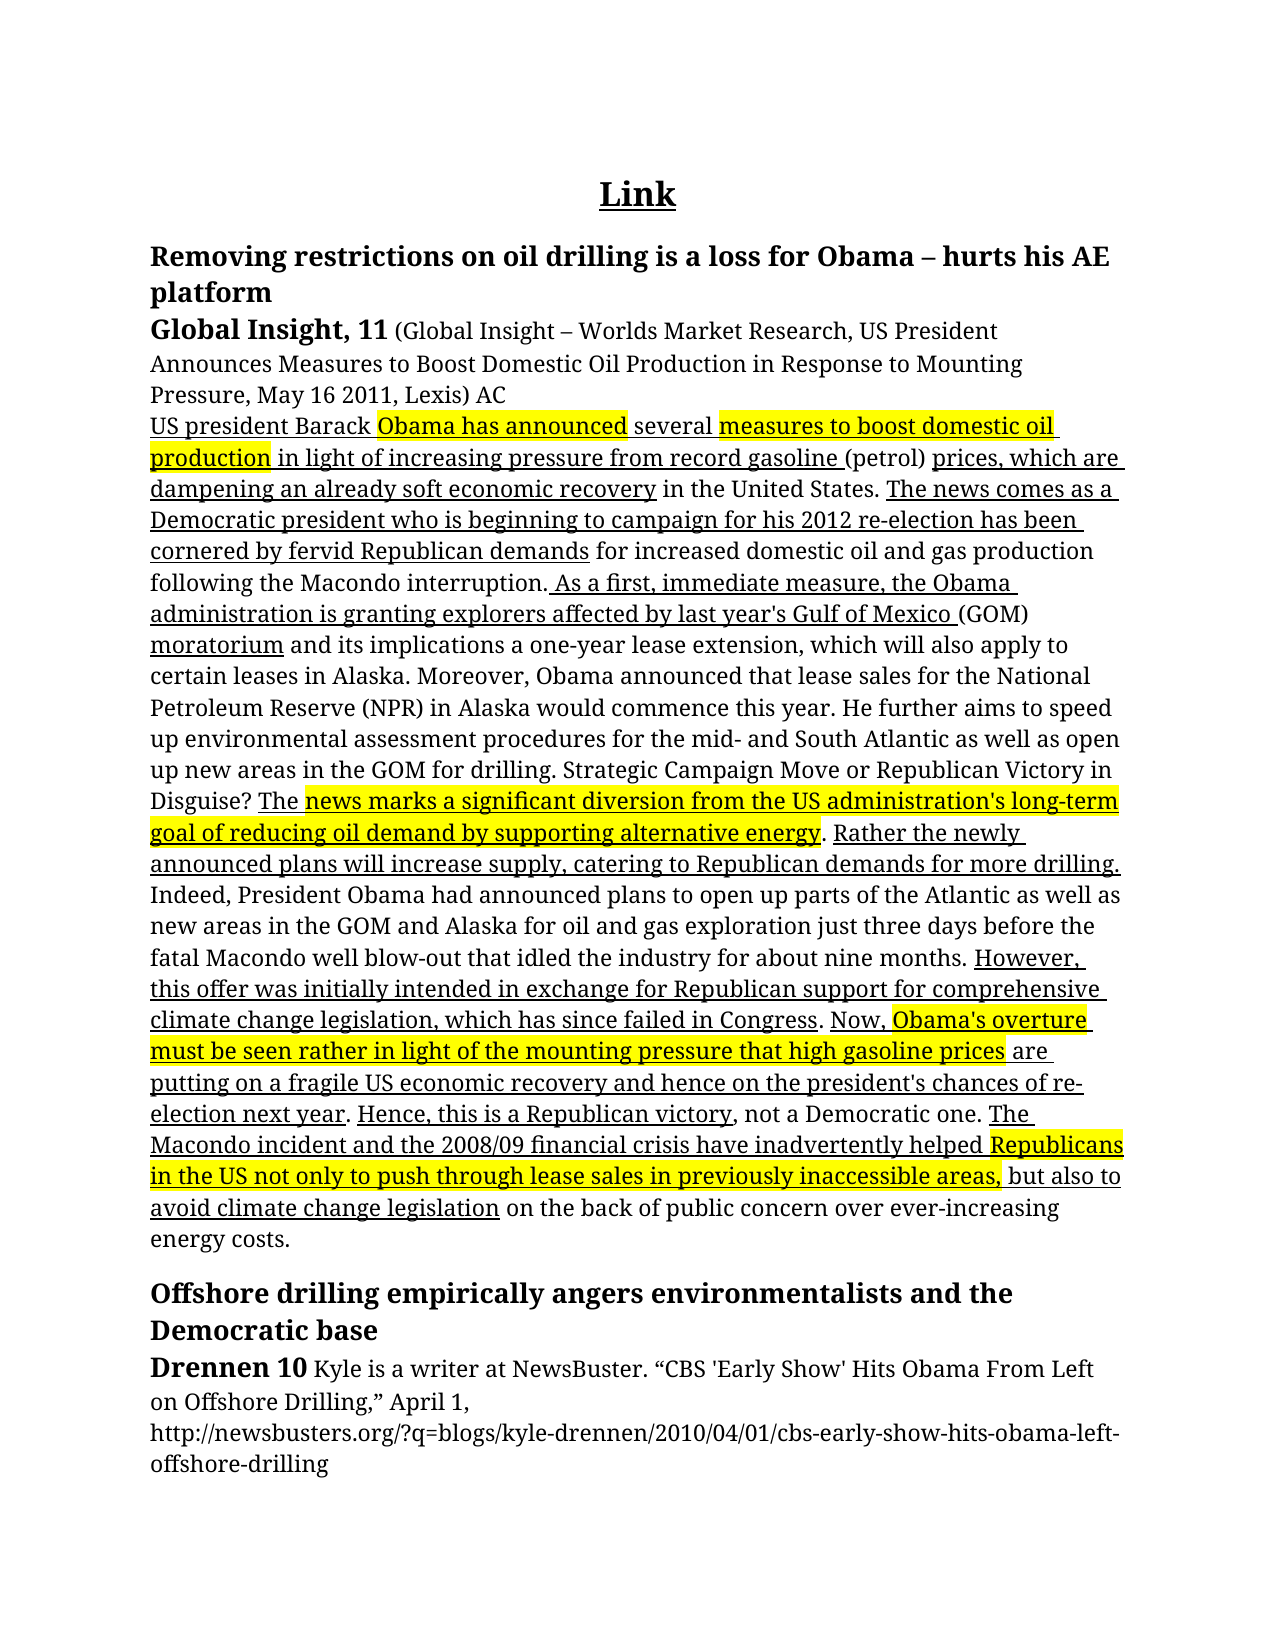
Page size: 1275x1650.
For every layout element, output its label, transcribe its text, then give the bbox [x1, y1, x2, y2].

text Global Insight, 11 (Global Insight – Worlds Market Research, US President Announces Measures to Boost Domestic Oil Production in Response to Mounting Pressure, May 16 2011, Lexis) AC [150, 311, 1125, 410]
subtitle Removing restrictions on oil drilling is a loss for Obama – hurts his AE platform [150, 237, 1125, 311]
subtitle Link [150, 171, 1125, 216]
subtitle Offshore drilling empirically angers environmentalists and the Democratic base [150, 1275, 1125, 1348]
text Drennen 10 Kyle is a writer at NewsBuster. “CBS 'Early Show' Hits Obama From Left on Offshore Drilling,” April 1, http://newsbusters.org/?q=blogs/kyle-drennen/2010/04/01/cbs-early-show-hits-obama-left-offshore-drilling [150, 1348, 1125, 1479]
text US president Barack Obama has announced several measures to boost domestic oil production in light of increasing pressure from record gasoline (petrol) prices, which are dampening an already soft economic recovery in the United States. The news comes as a Democratic president who is beginning to campaign for his 2012 re-election has been cornered by fervid Republican demands for increased domestic oil and gas production following the Macondo interruption. As a first, immediate measure, the Obama administration is granting explorers affected by last year's Gulf of Mexico (GOM) moratorium and its implications a one-year lease extension, which will also apply to certain leases in Alaska. Moreover, Obama announced that lease sales for the National Petroleum Reserve (NPR) in Alaska would commence this year. He further aims to speed up environmental assessment procedures for the mid- and South Atlantic as well as open up new areas in the GOM for drilling. Strategic Campaign Move or Republican Victory in Disguise? The news marks a significant diversion from the US administration's long-term goal of reducing oil demand by supporting alternative energy. Rather the newly announced plans will increase supply, catering to Republican demands for more drilling. Indeed, President Obama had announced plans to open up parts of the Atlantic as well as new areas in the GOM and Alaska for oil and gas exploration just three days before the fatal Macondo well blow-out that idled the industry for about nine months. However, this offer was initially intended in exchange for Republican support for comprehensive climate change legislation, which has since failed in Congress. Now, Obama's overture must be seen rather in light of the mounting pressure that high gasoline prices are putting on a fragile US economic recovery and hence on the president's chances of re-election next year. Hence, this is a Republican victory, not a Democratic one. The Macondo incident and the 2008/09 financial crisis have inadvertently helped Republicans in the US not only to push through lease sales in previously inaccessible areas, but also to avoid climate change legislation on the back of public concern over ever-increasing energy costs. [150, 410, 1125, 1254]
